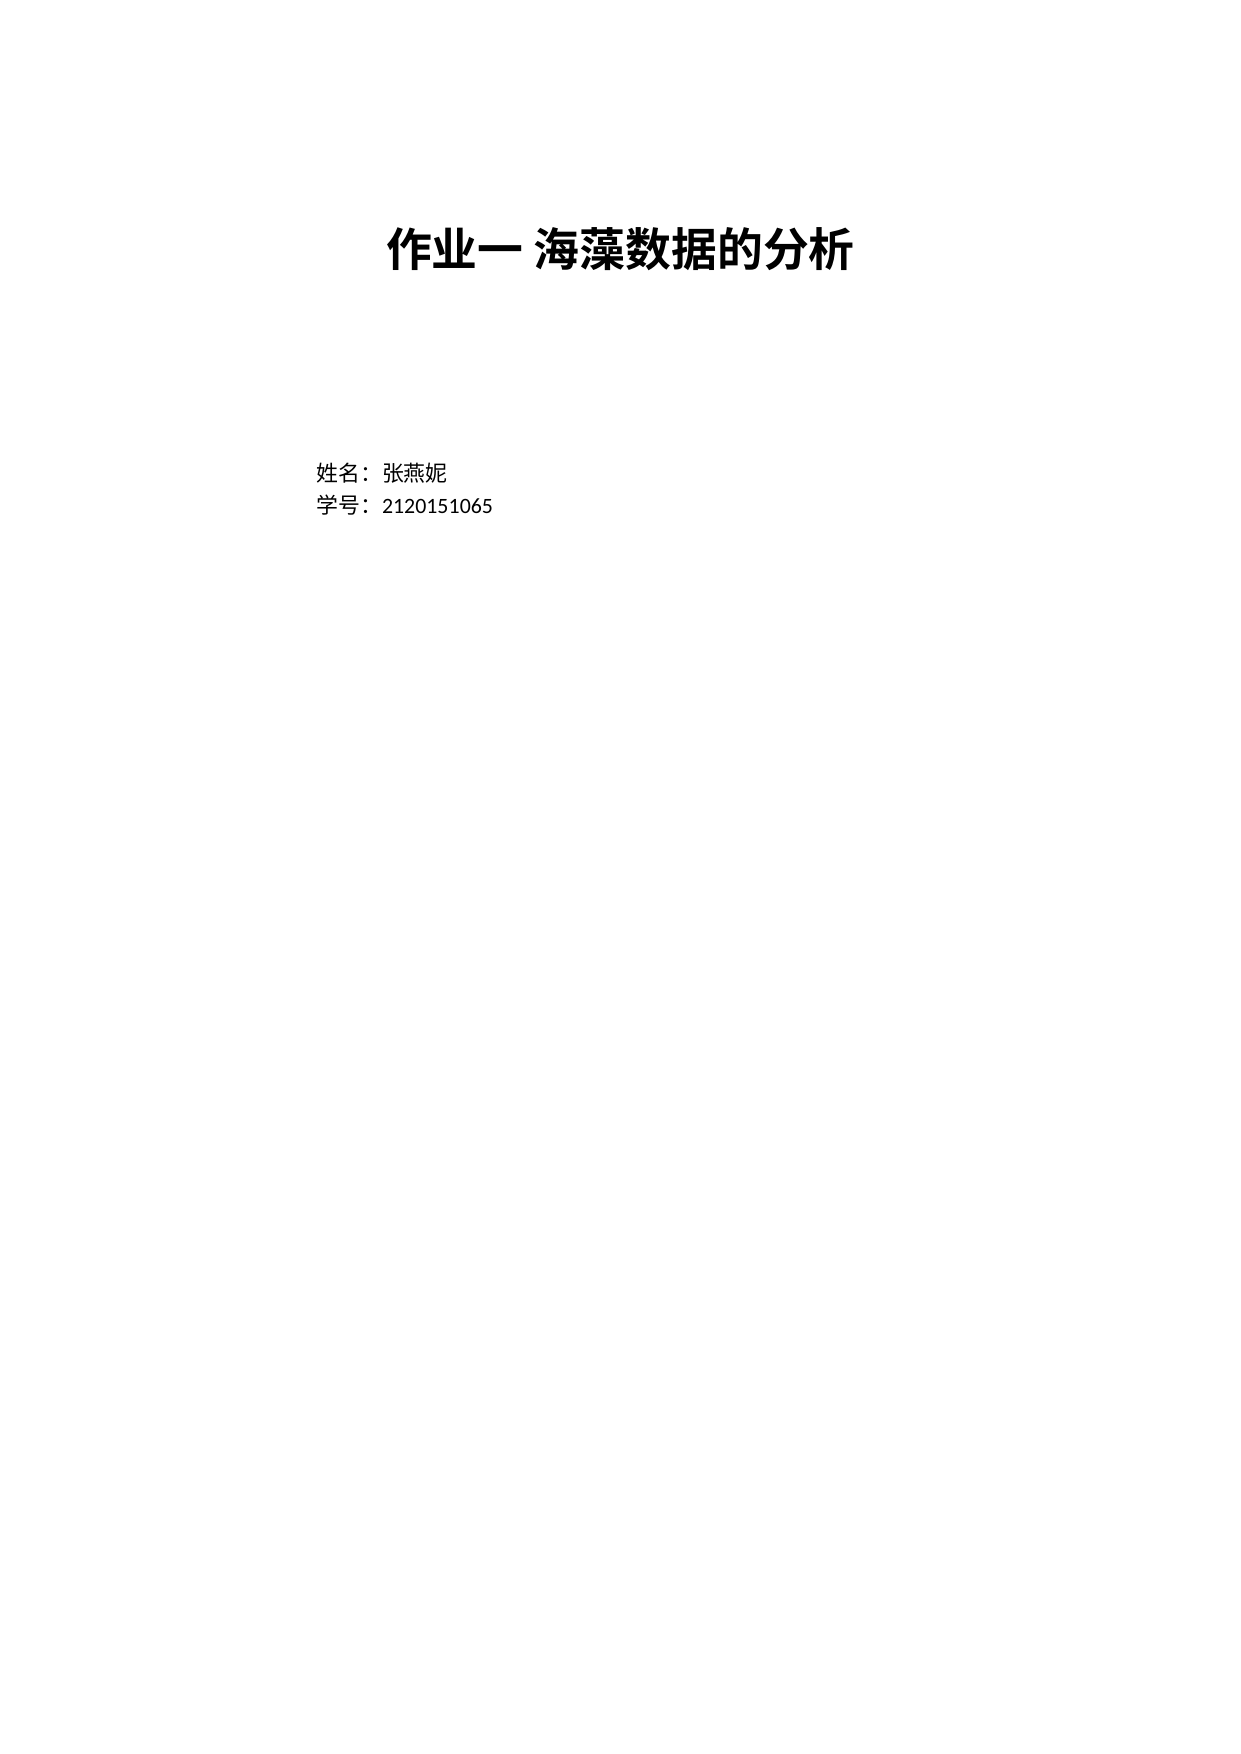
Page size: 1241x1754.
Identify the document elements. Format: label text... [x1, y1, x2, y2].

text 学号：2120151065 [187, 488, 1053, 520]
subtitle 作业一 海藻数据的分析 [187, 197, 1053, 295]
text 姓名：张燕妮 [187, 455, 1053, 488]
